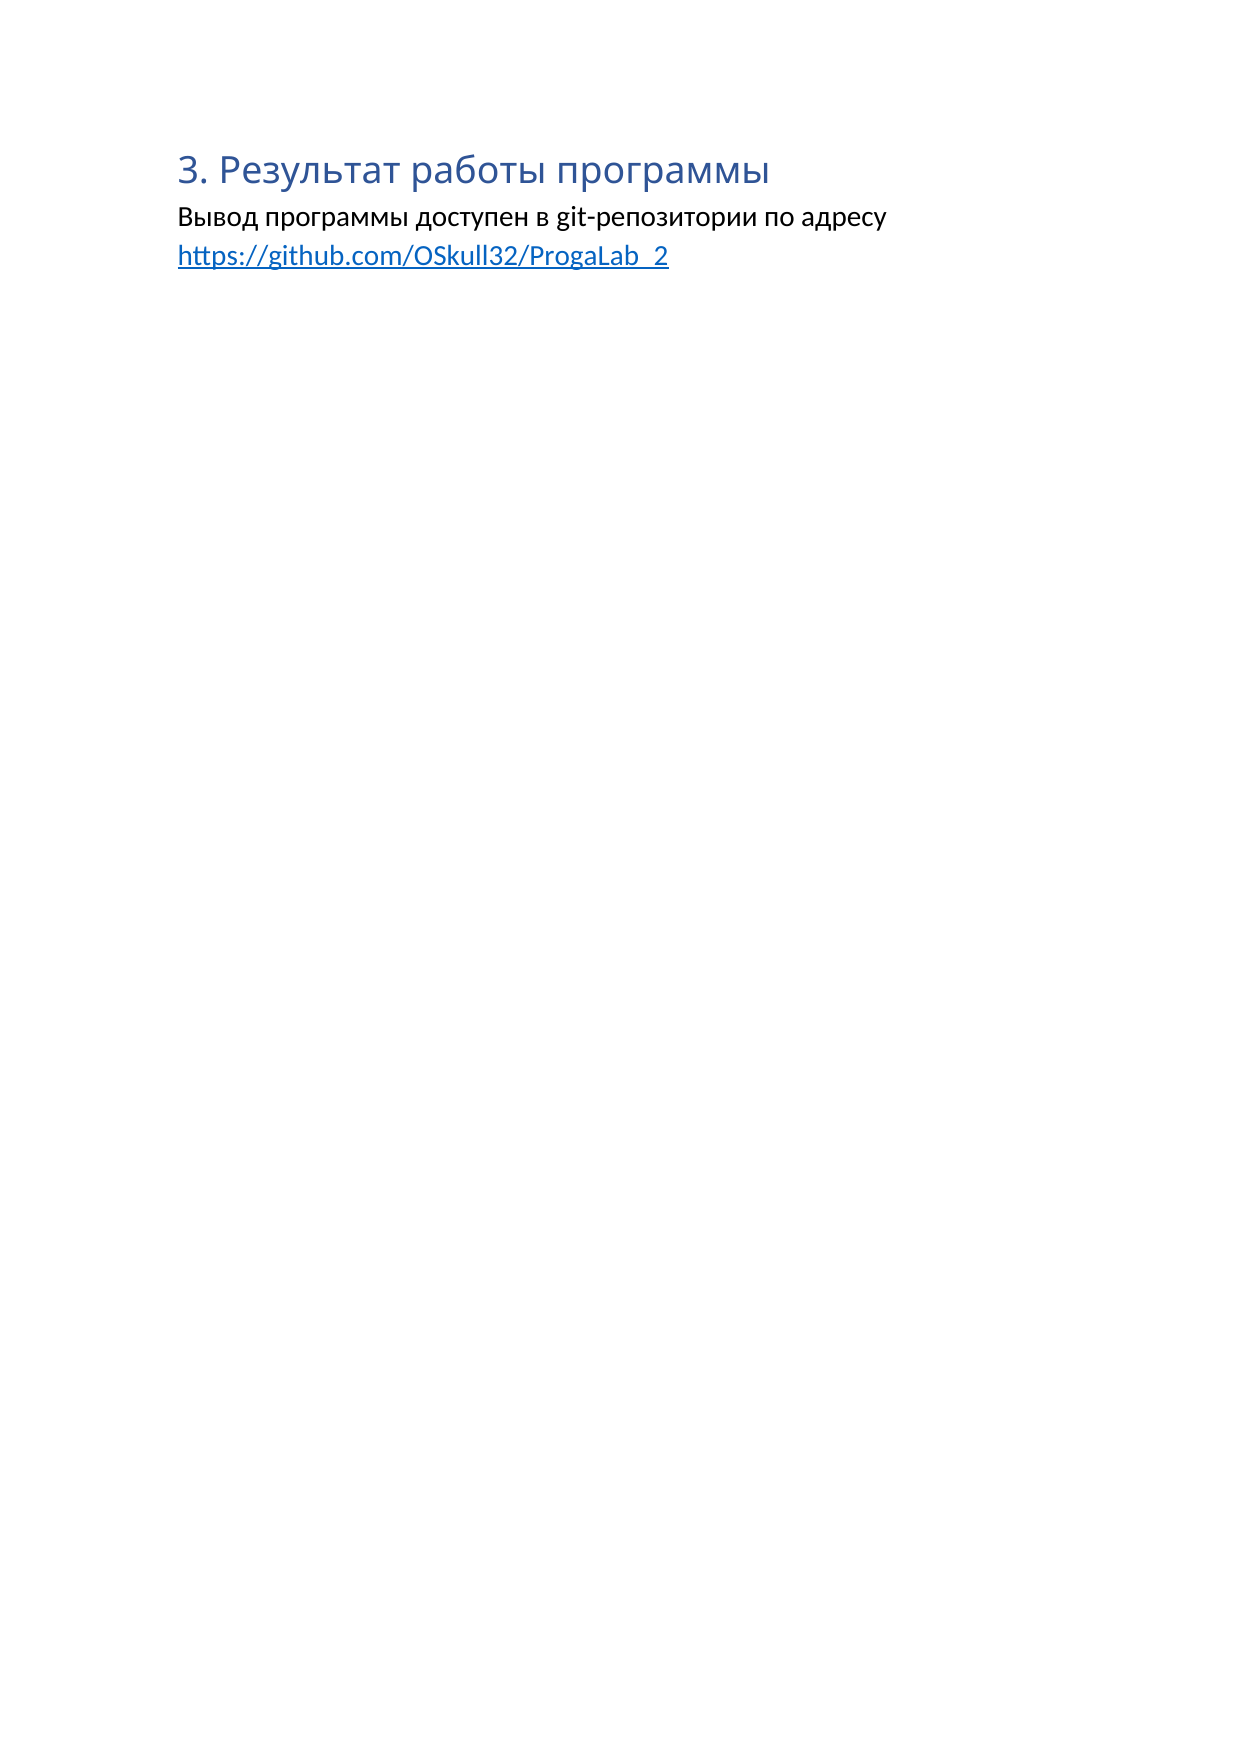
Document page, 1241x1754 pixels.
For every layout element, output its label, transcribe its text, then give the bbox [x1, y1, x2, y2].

subtitle 3. Результат работы программы [177, 143, 1152, 194]
text Вывод программы доступен в git-репозитории по адресу https://github.com/OSkull32/ProgaLab_2 [177, 198, 1152, 272]
